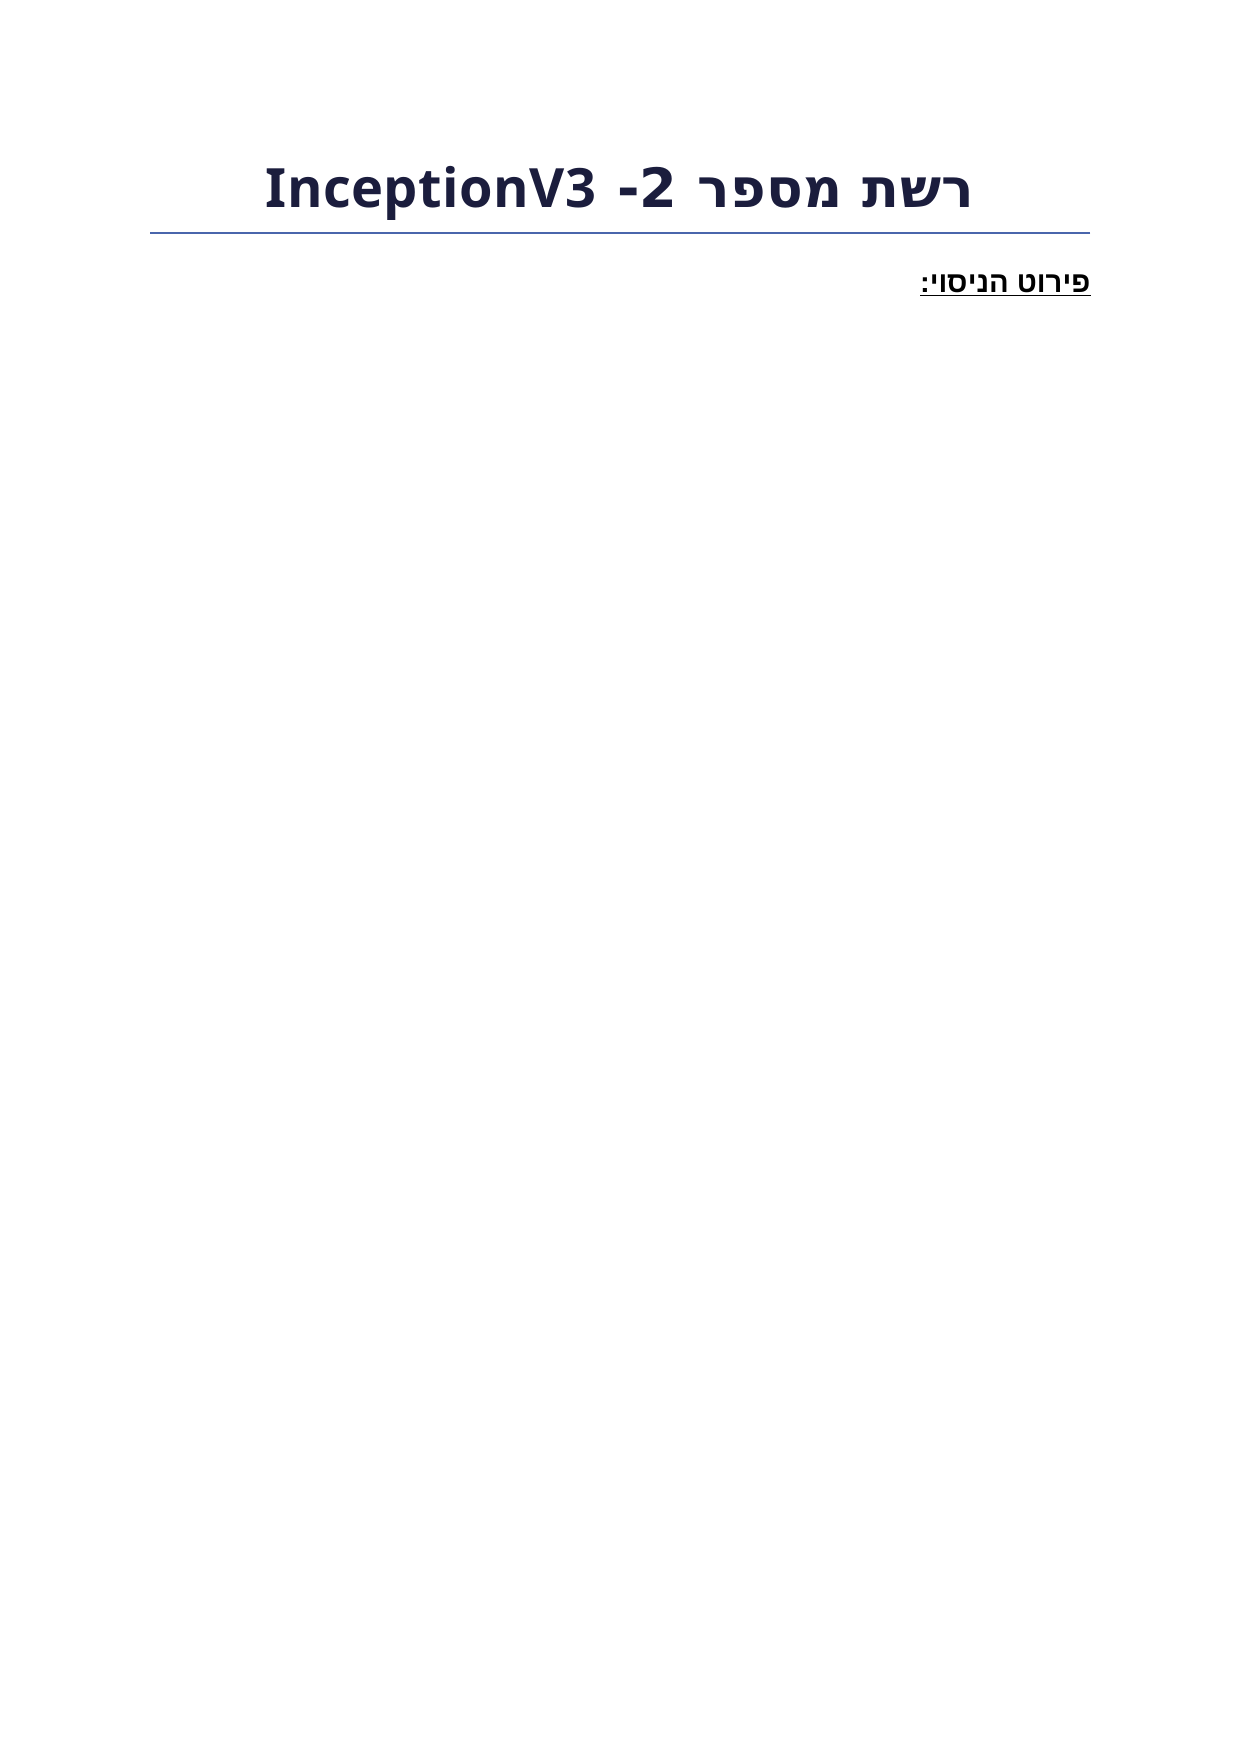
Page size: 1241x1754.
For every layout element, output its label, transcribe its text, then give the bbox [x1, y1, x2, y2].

title רשת מספר 2- InceptionV3 [150, 150, 1090, 232]
text פירוט הניסוי: [150, 265, 1090, 299]
